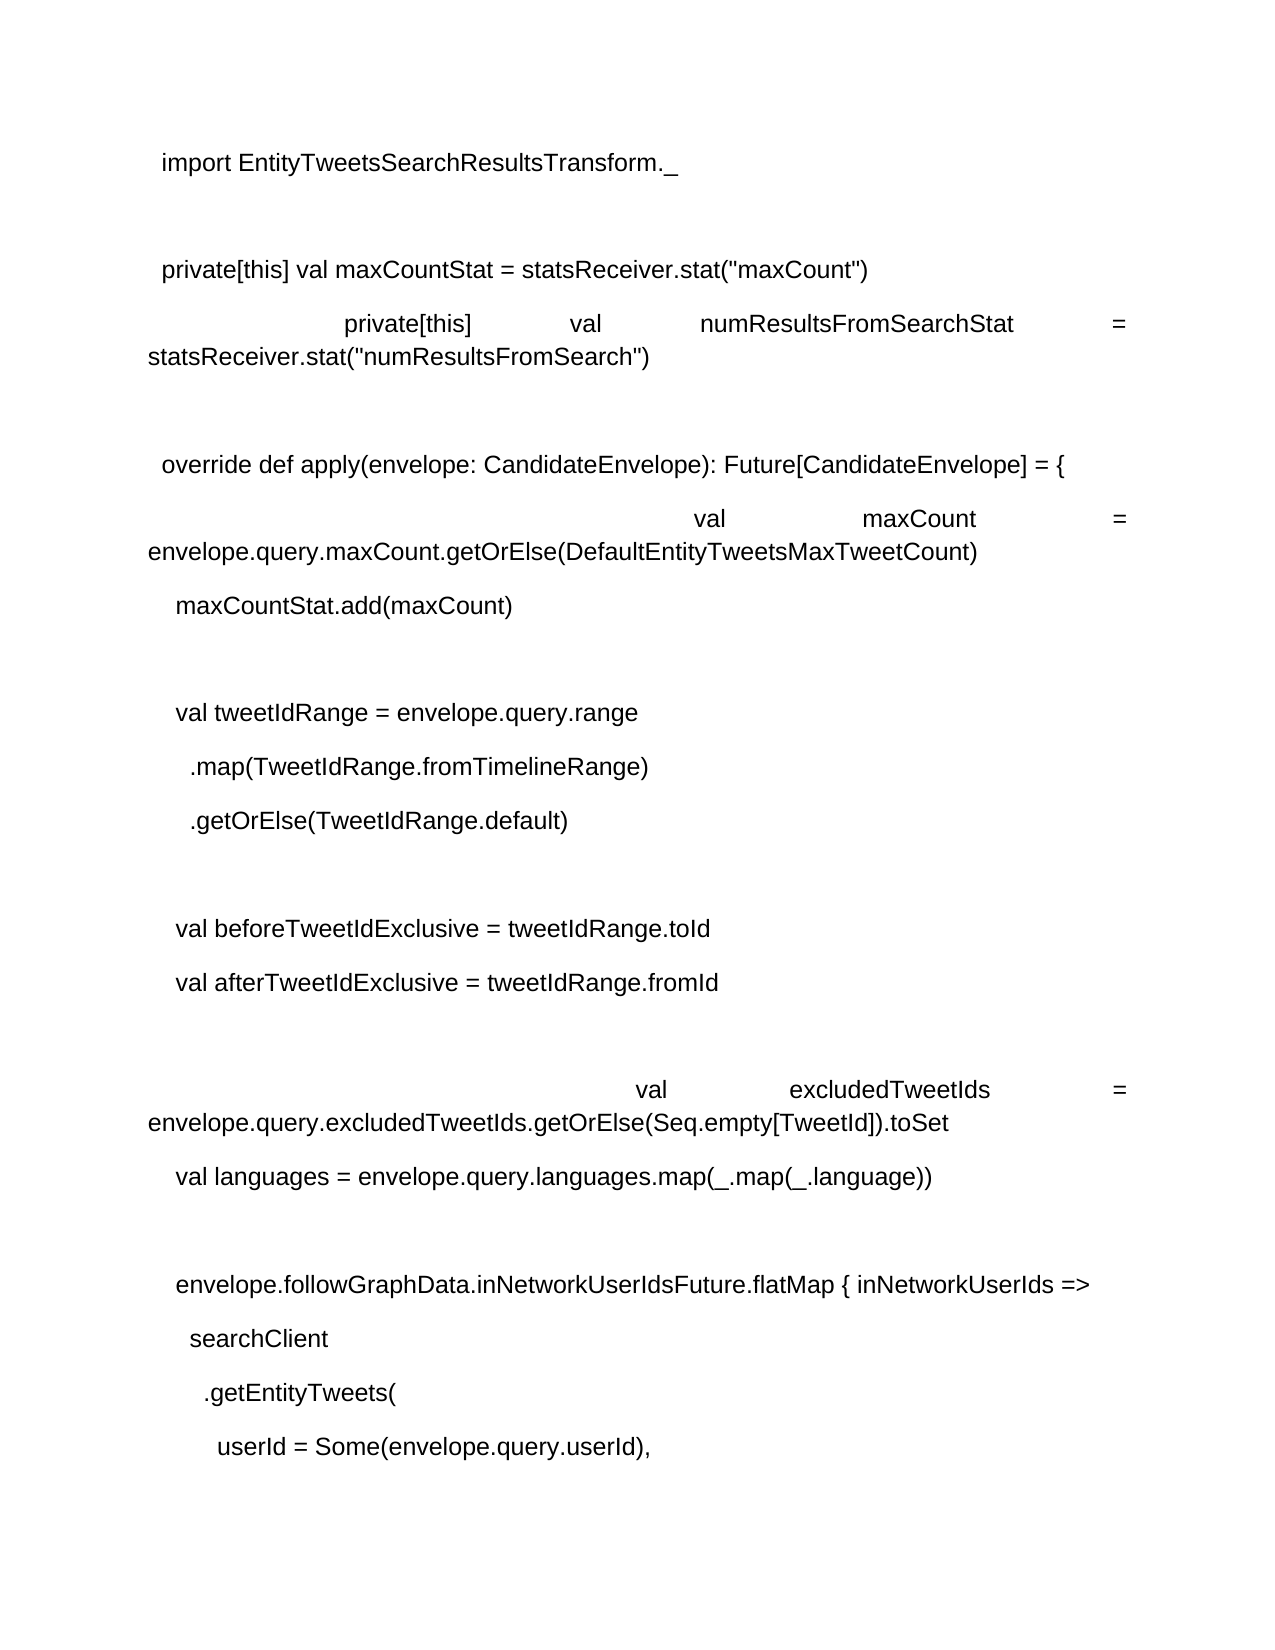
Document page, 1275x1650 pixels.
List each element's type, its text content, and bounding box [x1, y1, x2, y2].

text override def apply(envelope: CandidateEnvelope): Future[CandidateEnvelope] = { [148, 450, 1127, 479]
text maxCountStat.add(maxCount) [148, 591, 1127, 619]
text searchClient [148, 1324, 1127, 1352]
text val maxCount = envelope.query.maxCount.getOrElse(DefaultEntityTweetsMaxTweetCount) [148, 504, 1127, 566]
text .getOrElse(TweetIdRange.default) [148, 806, 1127, 835]
text userId = Some(envelope.query.userId), [148, 1431, 1127, 1460]
text val excludedTweetIds = envelope.query.excludedTweetIds.getOrElse(Seq.empty[TweetId]).toSet [148, 1075, 1127, 1137]
text .getEntityTweets( [148, 1378, 1127, 1406]
text private[this] val maxCountStat = statsReceiver.stat("maxCount") [148, 255, 1127, 284]
text val languages = envelope.query.languages.map(_.map(_.language)) [148, 1162, 1127, 1191]
text import EntityTweetsSearchResultsTransform._ [148, 148, 1127, 176]
text val beforeTweetIdExclusive = tweetIdRange.toId [148, 914, 1127, 942]
text private[this] val numResultsFromSearchStat = statsReceiver.stat("numResultsFromSearch") [148, 309, 1127, 371]
text val afterTweetIdExclusive = tweetIdRange.fromId [148, 968, 1127, 996]
text .map(TweetIdRange.fromTimelineRange) [148, 752, 1127, 781]
text val tweetIdRange = envelope.query.range [148, 698, 1127, 727]
text envelope.followGraphData.inNetworkUserIdsFuture.flatMap { inNetworkUserIds => [148, 1270, 1127, 1299]
